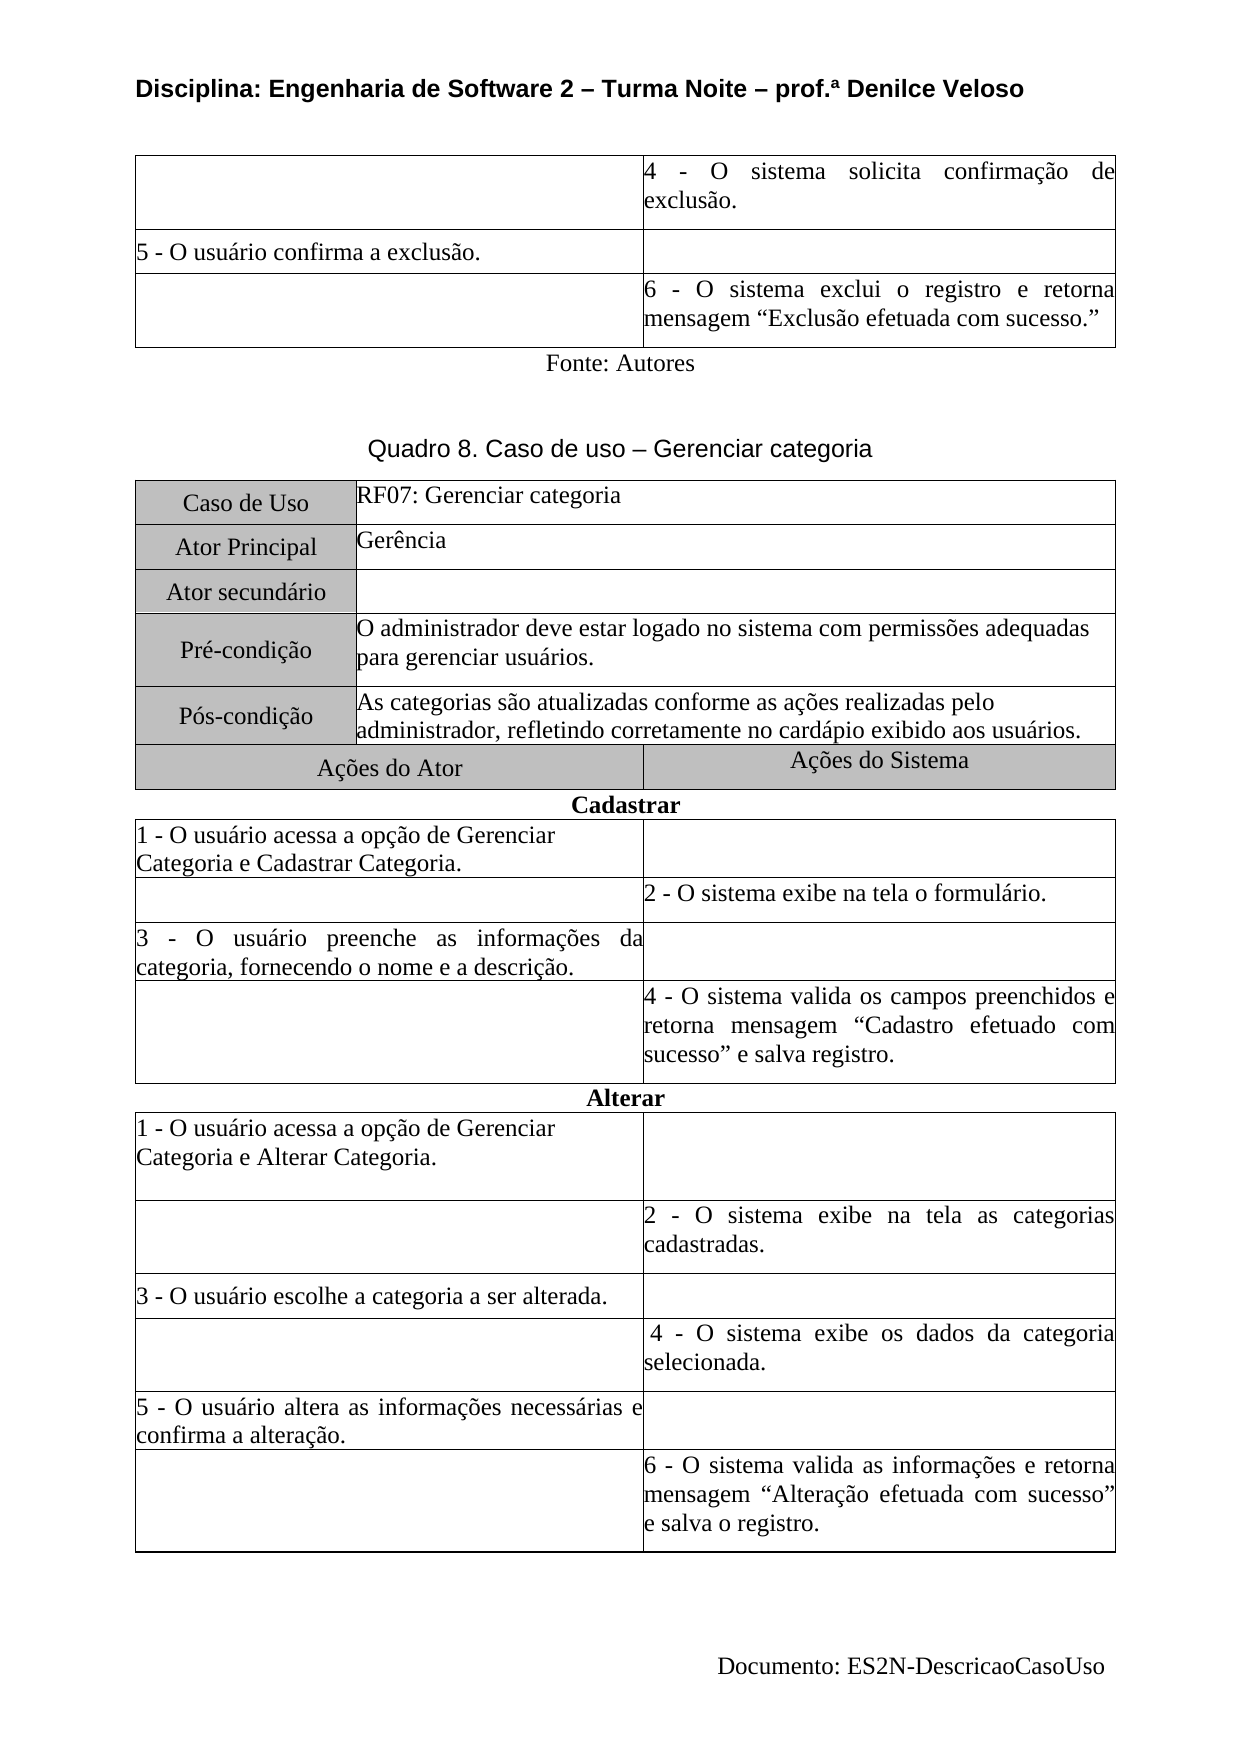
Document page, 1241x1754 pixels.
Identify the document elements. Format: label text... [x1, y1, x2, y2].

table_cell 5 - O usuário confirma a exclusão. [136, 230, 643, 273]
table_cell 6 - O sistema exclui o registro e retorna mensagem “Exclusão efetuada com sucesso.” [644, 274, 1115, 347]
table_cell Gerência [357, 525, 1115, 569]
table_cell [136, 981, 643, 1082]
table_header RF07: Gerenciar categoria [357, 481, 1115, 524]
table_cell 4 - O sistema valida os campos preenchidos e retorna mensagem “Cadastro efetuado com sucesso” e salva registro. [644, 981, 1115, 1082]
table_cell 1 - O usuário acessa a opção de Gerenciar Categoria e Cadastrar Categoria. [136, 820, 643, 877]
table_cell [644, 1113, 1115, 1199]
table_cell Ações do Sistema [644, 745, 1115, 789]
table_cell Cadastrar [136, 790, 1115, 819]
table_cell [644, 820, 1115, 877]
table_cell Alterar [136, 1084, 1115, 1112]
table_cell [644, 230, 1115, 273]
table_header Caso de Uso [136, 481, 356, 524]
table_cell Ator secundário [136, 570, 356, 612]
table_cell [136, 156, 643, 229]
table_cell Ator Principal [136, 525, 356, 569]
table_cell 2 - O sistema exibe na tela o formulário. [644, 878, 1115, 922]
table_cell [357, 570, 1115, 612]
table_cell Pré-condição [136, 614, 356, 686]
table_cell 3 - O usuário preenche as informações da categoria, fornecendo o nome e a descrição. [136, 923, 643, 980]
table_cell [644, 1392, 1115, 1449]
table_cell Ações do Ator [136, 745, 643, 789]
table_cell [136, 1319, 643, 1391]
table_cell 4 - O sistema solicita confirmação de exclusão. [644, 156, 1115, 229]
table_cell 6 - O sistema valida as informações e retorna mensagem “Alteração efetuada com sucesso” e salva o registro. [644, 1450, 1115, 1551]
table_cell [136, 1201, 643, 1273]
table_cell [136, 1450, 643, 1551]
table_cell 3 - O usuário escolhe a categoria a ser alterada. [136, 1274, 643, 1317]
table_cell [136, 878, 643, 922]
table_cell [136, 274, 643, 347]
table_cell Pós-condição [136, 687, 356, 744]
text Quadro 8. Caso de uso – Gerenciar categoria [135, 434, 1105, 463]
table_cell [644, 1274, 1115, 1317]
table_cell O administrador deve estar logado no sistema com permissões adequadas para gerenciar usuários. [357, 614, 1115, 686]
table_cell 2 - O sistema exibe na tela as categorias cadastradas. [644, 1201, 1115, 1273]
table_cell 4 - O sistema exibe os dados da categoria selecionada. [644, 1319, 1115, 1391]
table_cell 5 - O usuário altera as informações necessárias e confirma a alteração. [136, 1392, 643, 1449]
table_cell 1 - O usuário acessa a opção de Gerenciar Categoria e Alterar Categoria. [136, 1113, 643, 1199]
table_cell [644, 923, 1115, 980]
table_cell As categorias são atualizadas conforme as ações realizadas pelo administrador, refletindo corretamente no cardápio exibido aos usuários. [357, 687, 1115, 744]
text Fonte: Autores [135, 348, 1105, 376]
